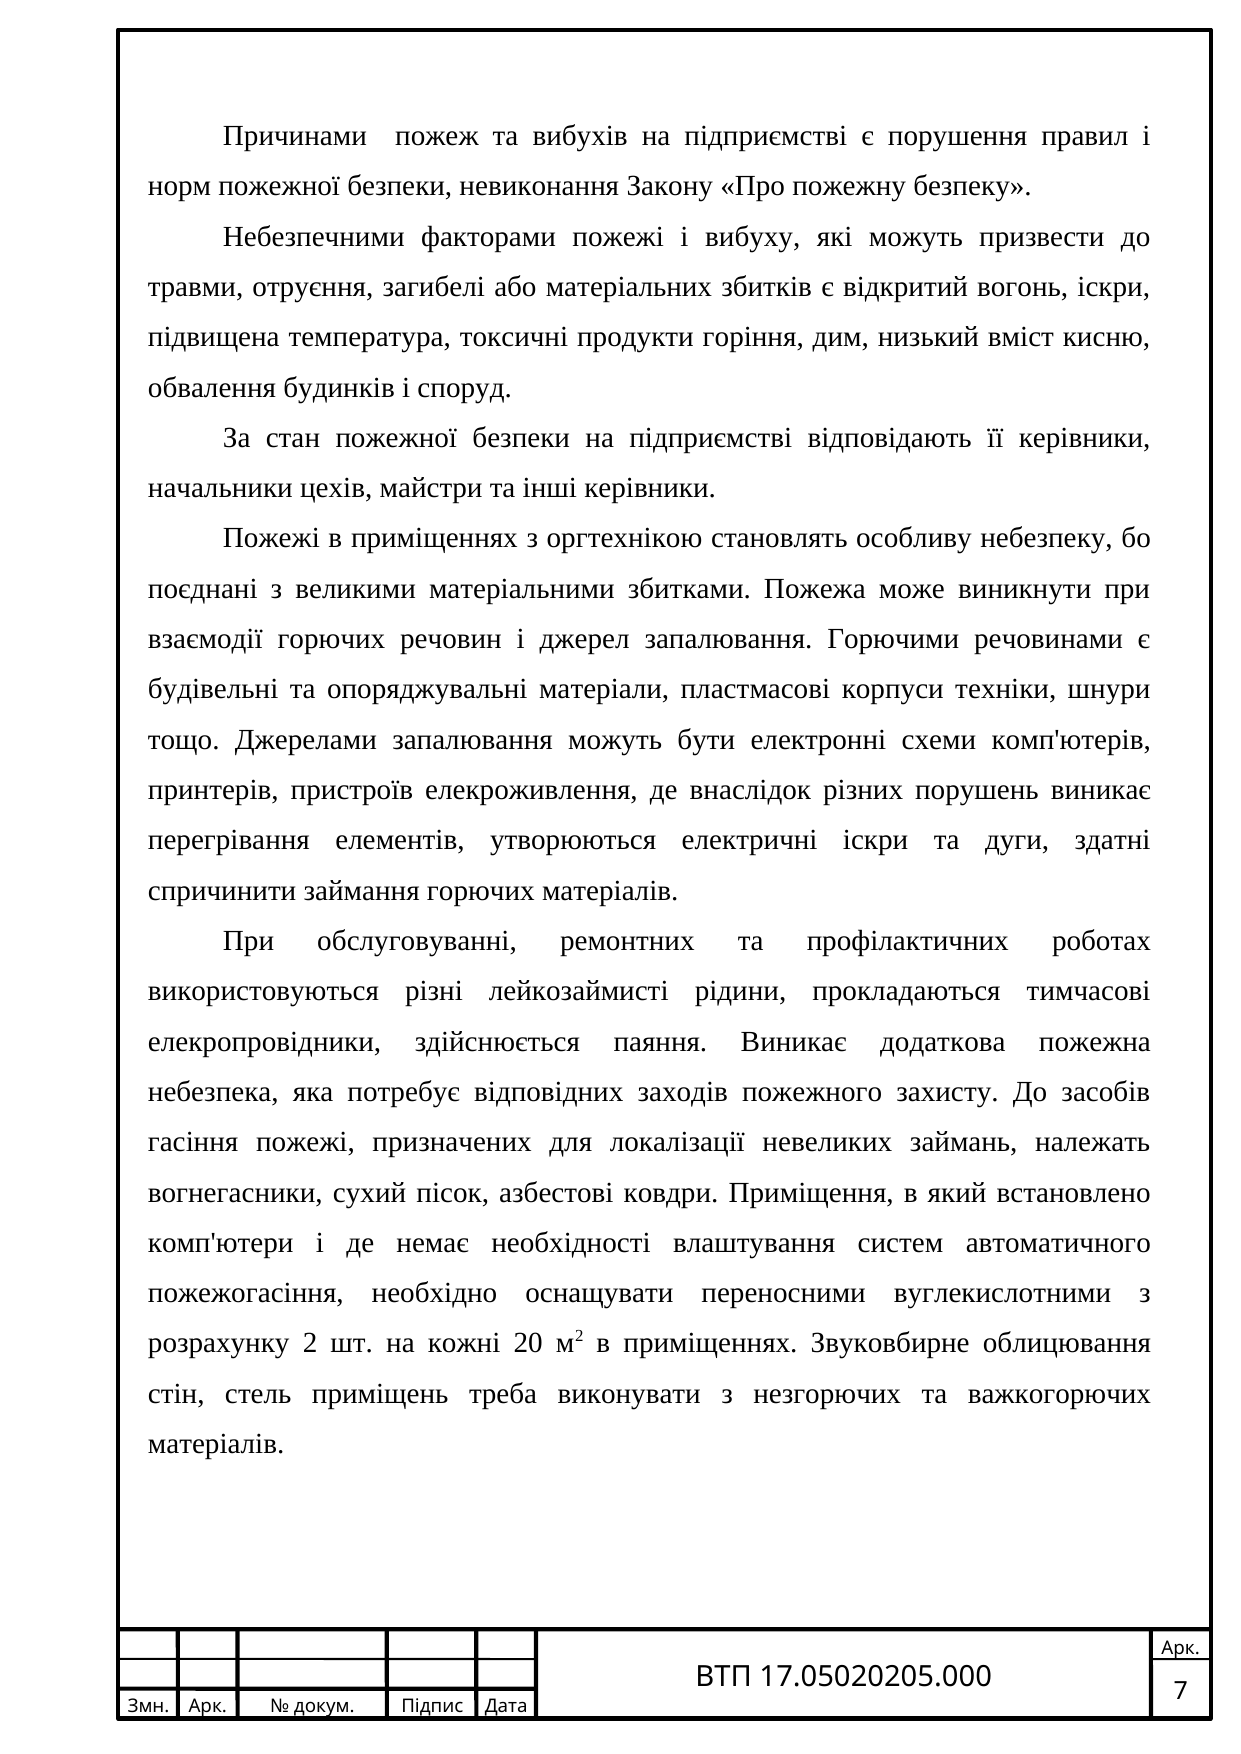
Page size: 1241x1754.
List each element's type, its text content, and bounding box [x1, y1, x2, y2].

list При обслуговуванні, ремонтних та профілактичних роботах використовуються різні лейкозаймисті рідини, прокладаються тимчасові елекропровідники, здійснюється паяння. Виникає додаткова пожежна небезпека, яка потребує відповідних заходів пожежного захисту. До засобів гасіння пожежі, призначених для локалізації невеликих займань, належать вогнегасники, сухий пісок, азбестові ковдри. Приміщення, в який встановлено комп'ютери і де немає необхідності влаштування систем автоматичного пожежогасіння, необхідно оснащувати переносними вуглекислотними з розрахунку 2 шт. на кожні 20 м2 в приміщеннях. Звуковбирне облицювання стін, стель приміщень треба виконувати з незгорючих та важкогорючих матеріалів. [148, 923, 1152, 1460]
list Пожежі в приміщеннях з оргтехнікою становлять особливу небезпеку, бо поєднані з великими матеріальними збитками. Пожежа може виникнути при взаємодії горючих речовин і джерел запалювання. Горючими речовинами є будівельні та опоряджувальні матеріали, пластмасові корпуси техніки, шнури тощо. Джерелами запалювання можуть бути електронні схеми комп'ютерів, принтерів, пристроїв елекроживлення, де внаслідок різних порушень виникає перегрівання елементів, утворюються електричні іскри та дуги, здатні спричинити займання горючих матеріалів. [148, 521, 1152, 906]
list Причинами пожеж та вибухів на підприємстві є порушення правил і норм пожежної безпеки, невиконання Закону «Про пожежну безпеку». [148, 118, 1152, 202]
list Небезпечними факторами пожежі і вибуху, які можуть призвести до травми, отруєння, загибелі або матеріальних збитків є відкритий вогонь, іскри, підвищена температура, токсичні продукти горіння, дим, низький вміст кисню, обвалення будинків і споруд. [148, 219, 1152, 403]
list За стан пожежної безпеки на підприємстві відповідають її керівники, начальники цехів, майстри та інші керівники. [148, 420, 1152, 504]
